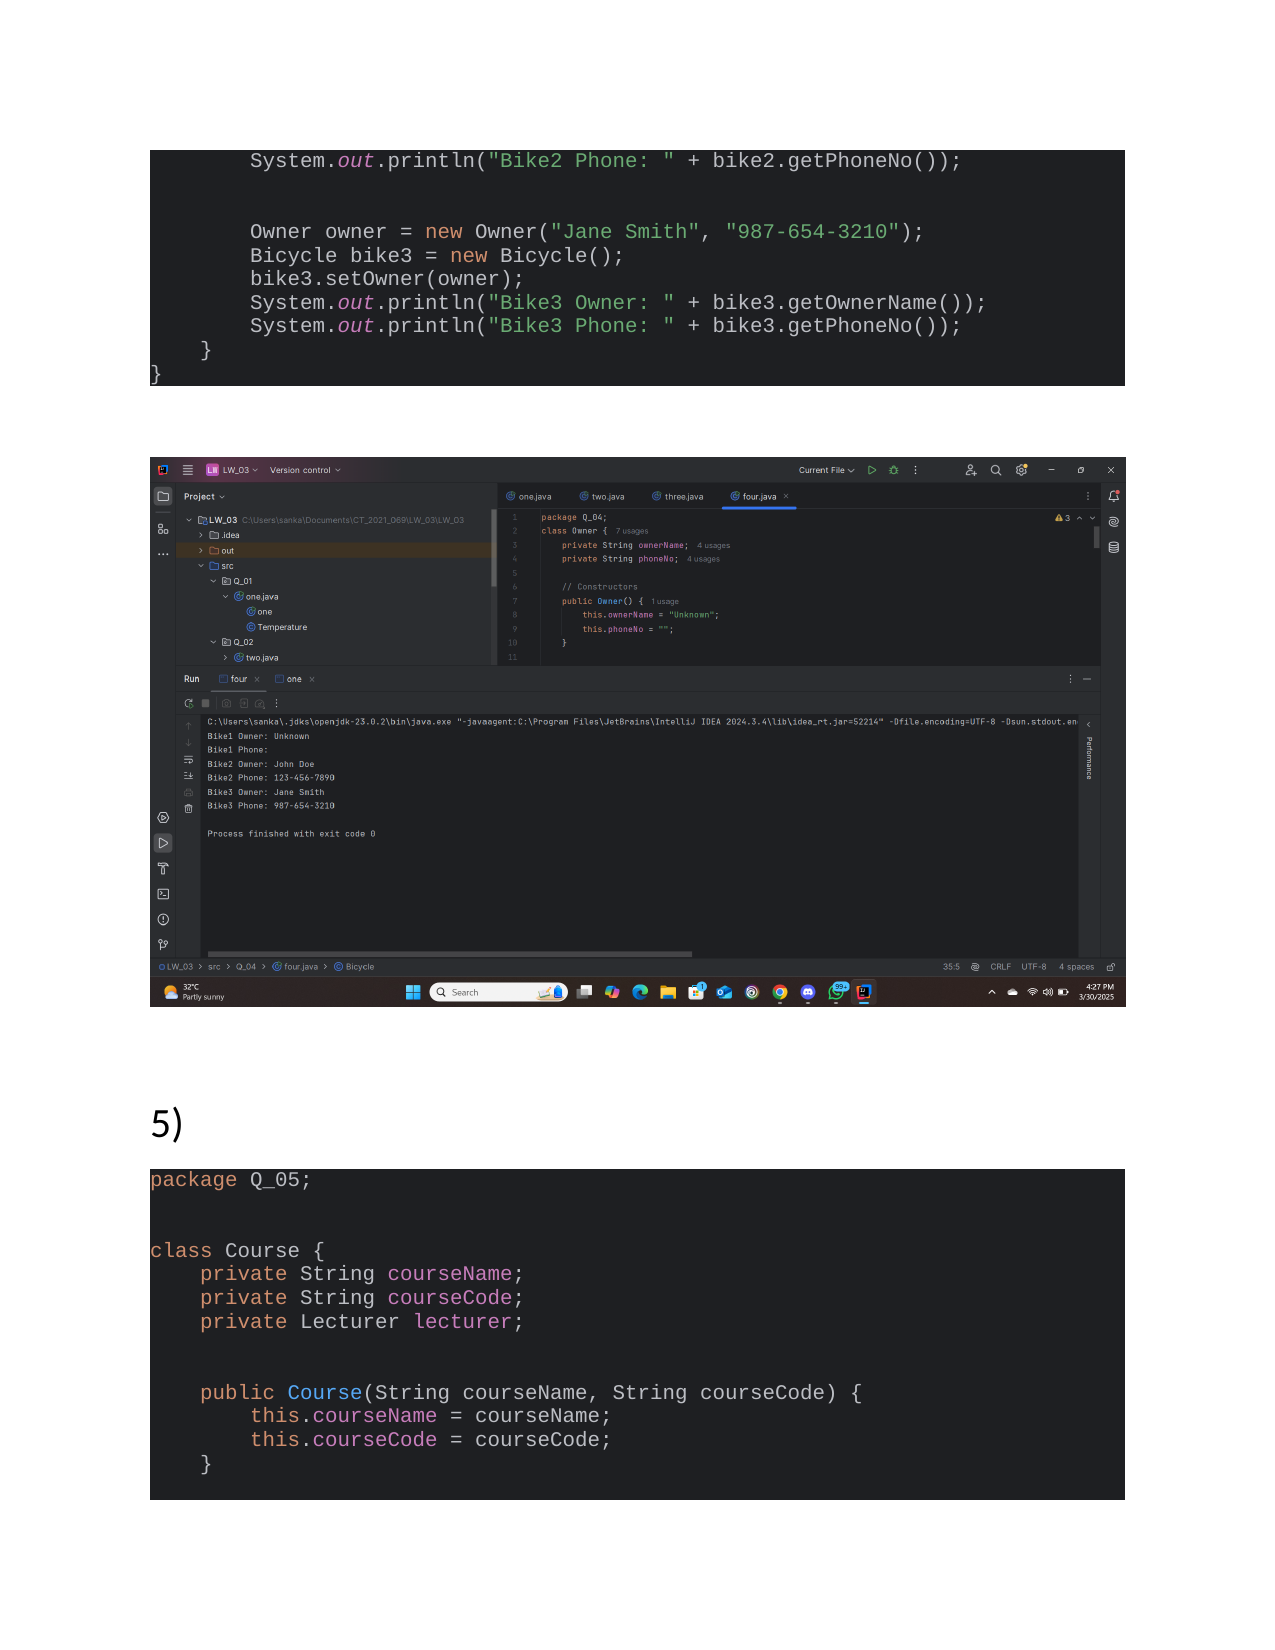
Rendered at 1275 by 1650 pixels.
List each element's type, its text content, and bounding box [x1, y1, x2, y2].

picture [150, 457, 1126, 1007]
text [150, 150, 1125, 386]
text 5) [150, 1097, 1125, 1148]
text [150, 1169, 1125, 1500]
